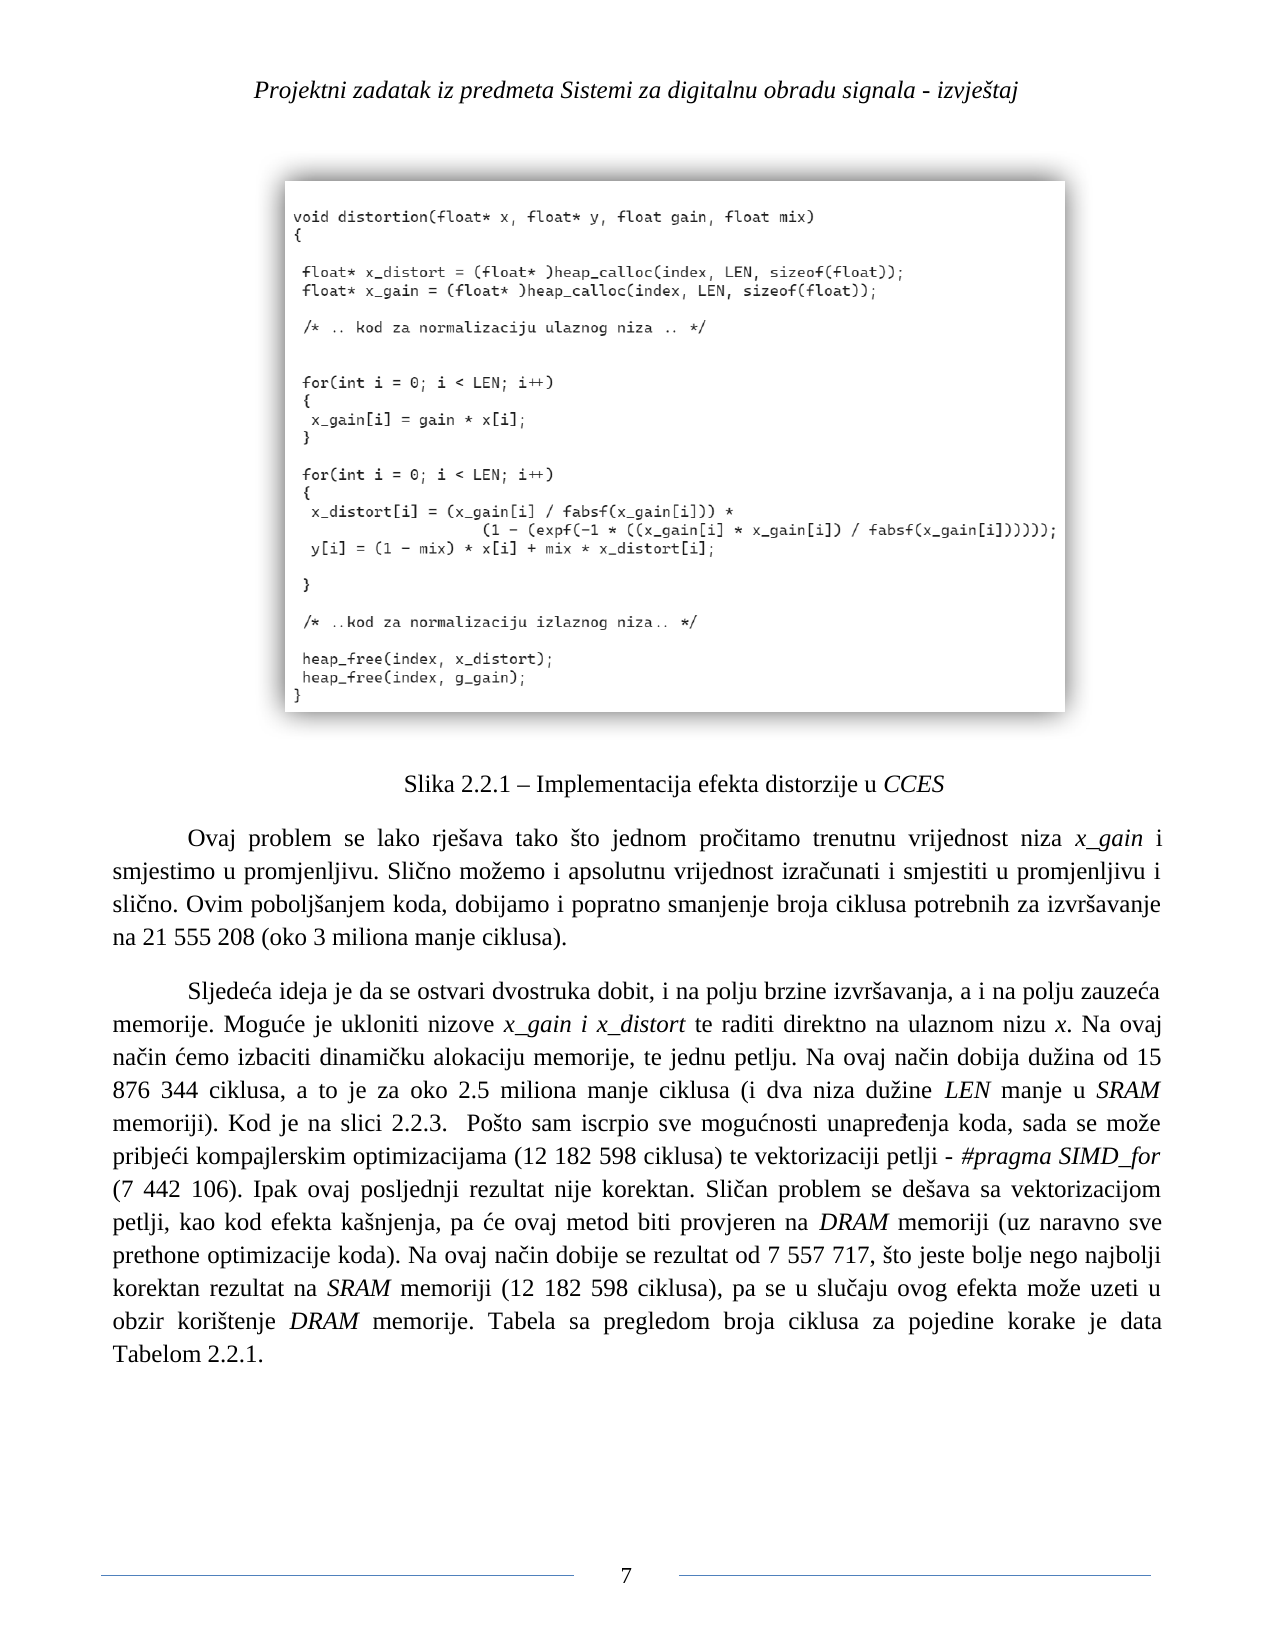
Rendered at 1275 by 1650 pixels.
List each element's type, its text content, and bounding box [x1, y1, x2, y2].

text Sljedeća ideja je da se ostvari dvostruka dobit, i na polju brzine izvršavanja, a i na polju zauzeća memorije. Moguće je ukloniti nizove x_gain i x_distort te raditi direktno na ulaznom nizu x. Na ovaj način ćemo izbaciti dinamičku alokaciju memorije, te jednu petlju. Na ovaj način dobija dužina od 15 876 344 ciklusa, a to je za oko 2.5 miliona manje ciklusa (i dva niza dužine LEN manje u SRAM memoriji). Kod je na slici 2.2.3. Pošto sam iscrpio sve mogućnosti unapređenja koda, sada se može pribjeći kompajlerskim optimizacijama (12 182 598 ciklusa) te vektorizaciji petlji - #pragma SIMD_for (7 442 106). Ipak ovaj posljednji rezultat nije korektan. Sličan problem se dešava sa vektorizacijom petlji, kao kod efekta kašnjenja, pa će ovaj metod biti provjeren na DRAM memoriji (uz naravno sve prethone optimizacije koda). Na ovaj način dobije se rezultat od 7 557 717, što jeste bolje nego najbolji korektan rezultat na SRAM memoriji (12 182 598 ciklusa), pa se u slučaju ovog efekta može uzeti u obzir korištenje DRAM memorije. Tabela sa pregledom broja ciklusa za pojedine korake je data Tabelom 2.2.1. [112, 976, 1162, 1368]
picture [285, 181, 1065, 712]
text Slika 2.2.1 – Implementacija efekta distorzije u CCES [112, 769, 1162, 798]
text Ovaj problem se lako rješava tako što jednom pročitamo trenutnu vrijednost niza x_gain i smjestimo u promjenljivu. Slično možemo i apsolutnu vrijednost izračunati i smjestiti u promjenljivu i slično. Ovim poboljšanjem koda, dobijamo i popratno smanjenje broja ciklusa potrebnih za izvršavanje na 21 555 208 (oko 3 miliona manje ciklusa). [112, 823, 1162, 951]
